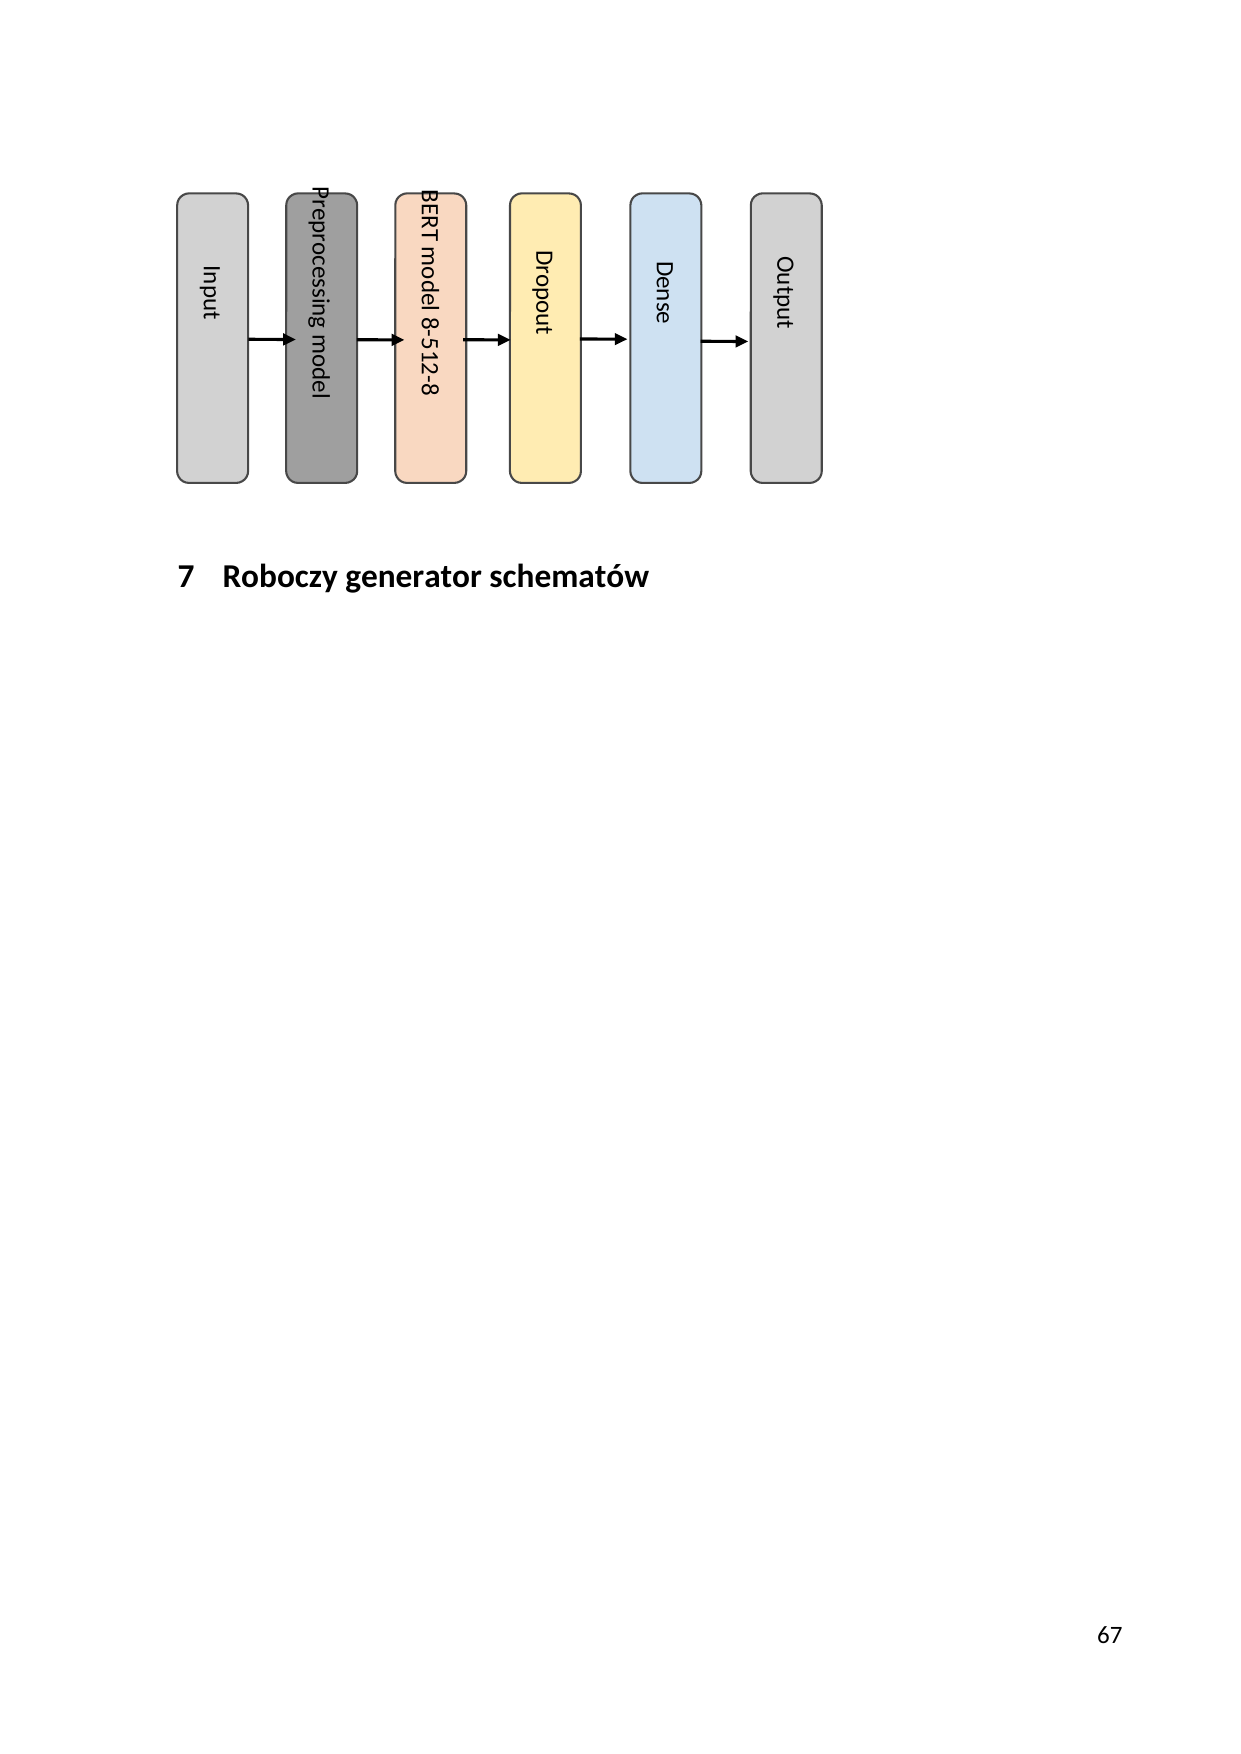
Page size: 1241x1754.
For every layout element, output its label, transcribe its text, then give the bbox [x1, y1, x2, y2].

subtitle Roboczy generator schematów [177, 554, 1122, 595]
